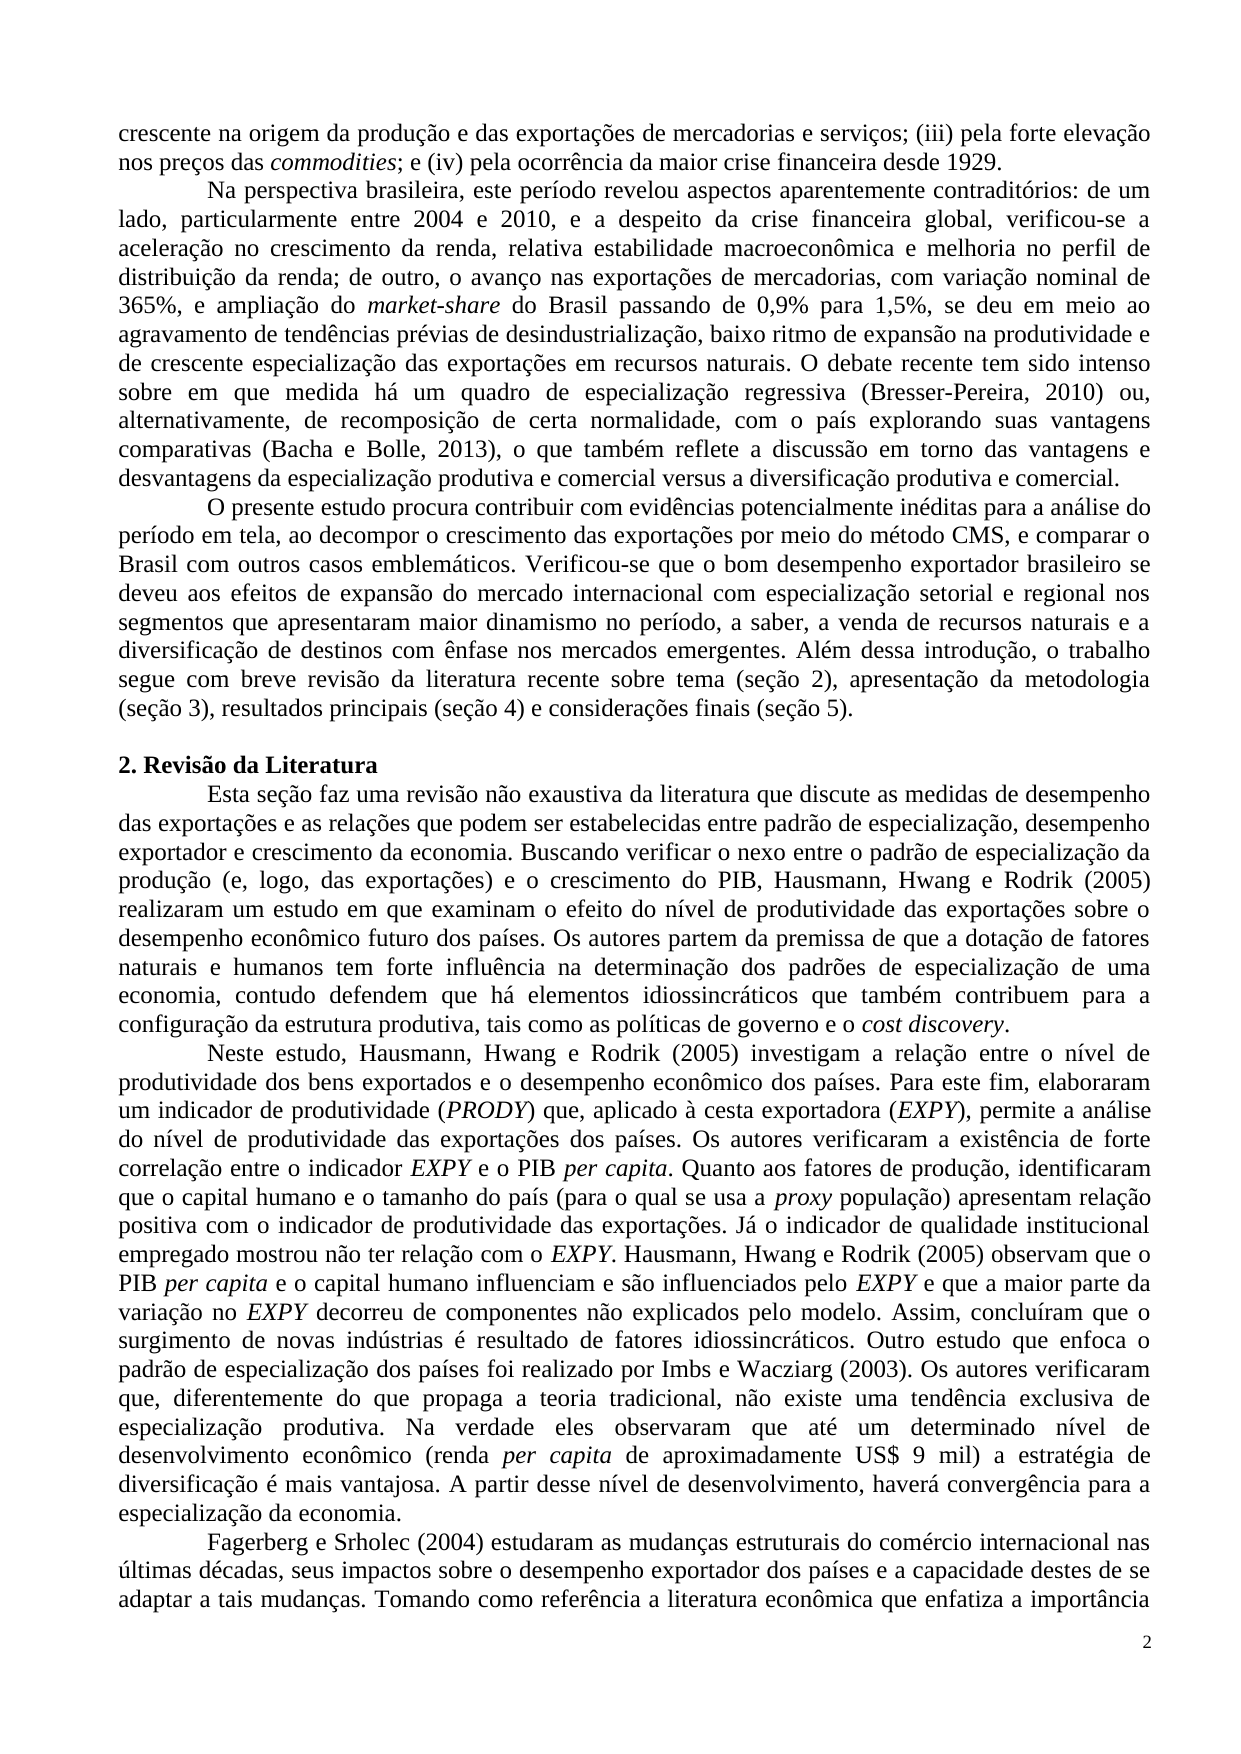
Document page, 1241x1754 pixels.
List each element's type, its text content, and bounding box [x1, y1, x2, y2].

text Neste estudo, Hausmann, Hwang e Rodrik (2005) investigam a relação entre o nível de produtividade dos bens exportados e o desempenho econômico dos países. Para este fim, elaboraram um indicador de produtividade (PRODY) que, aplicado à cesta exportadora (EXPY), permite a análise do nível de produtividade das exportações dos países. Os autores verificaram a existência de forte correlação entre o indicador EXPY e o PIB per capita. Quanto aos fatores de produção, identificaram que o capital humano e o tamanho do país (para o qual se usa a proxy população) apresentam relação positiva com o indicador de produtividade das exportações. Já o indicador de qualidade institucional empregado mostrou não ter relação com o EXPY. Hausmann, Hwang e Rodrik (2005) observam que o PIB per capita e o capital humano influenciam e são influenciados pelo EXPY e que a maior parte da variação no EXPY decorreu de componentes não explicados pelo modelo. Assim, concluíram que o surgimento de novas indústrias é resultado de fatores idiossincráticos. Outro estudo que enfoca o padrão de especialização dos países foi realizado por Imbs e Wacziarg (2003). Os autores verificaram que, diferentemente do que propaga a teoria tradicional, não existe uma tendência exclusiva de especialização produtiva. Na verdade eles observaram que até um determinado nível de desenvolvimento econômico (renda per capita de aproximadamente US$ 9 mil) a estratégia de diversificação é mais vantajosa. A partir desse nível de desenvolvimento, haverá convergência para a especialização da economia. [118, 1038, 1152, 1527]
text Na perspectiva brasileira, este período revelou aspectos aparentemente contraditórios: de um lado, particularmente entre 2004 e 2010, e a despeito da crise financeira global, verificou-se a aceleração no crescimento da renda, relativa estabilidade macroeconômica e melhoria no perfil de distribuição da renda; de outro, o avanço nas exportações de mercadorias, com variação nominal de 365%, e ampliação do market-share do Brasil passando de 0,9% para 1,5%, se deu em meio ao agravamento de tendências prévias de desindustrialização, baixo ritmo de expansão na produtividade e de crescente especialização das exportações em recursos naturais. O debate recente tem sido intenso sobre em que medida há um quadro de especialização regressiva (Bresser-Pereira, 2010) ou, alternativamente, de recomposição de certa normalidade, com o país explorando suas vantagens comparativas (Bacha e Bolle, 2013), o que também reflete a discussão em torno das vantagens e desvantagens da especialização produtiva e comercial versus a diversificação produtiva e comercial. [118, 176, 1152, 492]
text 2. Revisão da Literatura [118, 751, 1152, 779]
text Esta seção faz uma revisão não exaustiva da literatura que discute as medidas de desempenho das exportações e as relações que podem ser estabelecidas entre padrão de especialização, desempenho exportador e crescimento da economia. Buscando verificar o nexo entre o padrão de especialização da produção (e, logo, das exportações) e o crescimento do PIB, Hausmann, Hwang e Rodrik (2005) realizaram um estudo em que examinam o efeito do nível de produtividade das exportações sobre o desempenho econômico futuro dos países. Os autores partem da premissa de que a dotação de fatores naturais e humanos tem forte influência na determinação dos padrões de especialização de uma economia, contudo defendem que há elementos idiossincráticos que também contribuem para a configuração da estrutura produtiva, tais como as políticas de governo e o cost discovery. [118, 779, 1152, 1038]
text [118, 118, 1152, 176]
text O presente estudo procura contribuir com evidências potencialmente inéditas para a análise do período em tela, ao decompor o crescimento das exportações por meio do método CMS, e comparar o Brasil com outros casos emblemáticos. Verificou-se que o bom desempenho exportador brasileiro se deveu aos efeitos de expansão do mercado internacional com especialização setorial e regional nos segmentos que apresentaram maior dinamismo no período, a saber, a venda de recursos naturais e a diversificação de destinos com ênfase nos mercados emergentes. Além dessa introdução, o trabalho segue com breve revisão da literatura recente sobre tema (seção 2), apresentação da metodologia (seção 3), resultados principais (seção 4) e considerações finais (seção 5). [118, 492, 1152, 722]
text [118, 1527, 1152, 1613]
